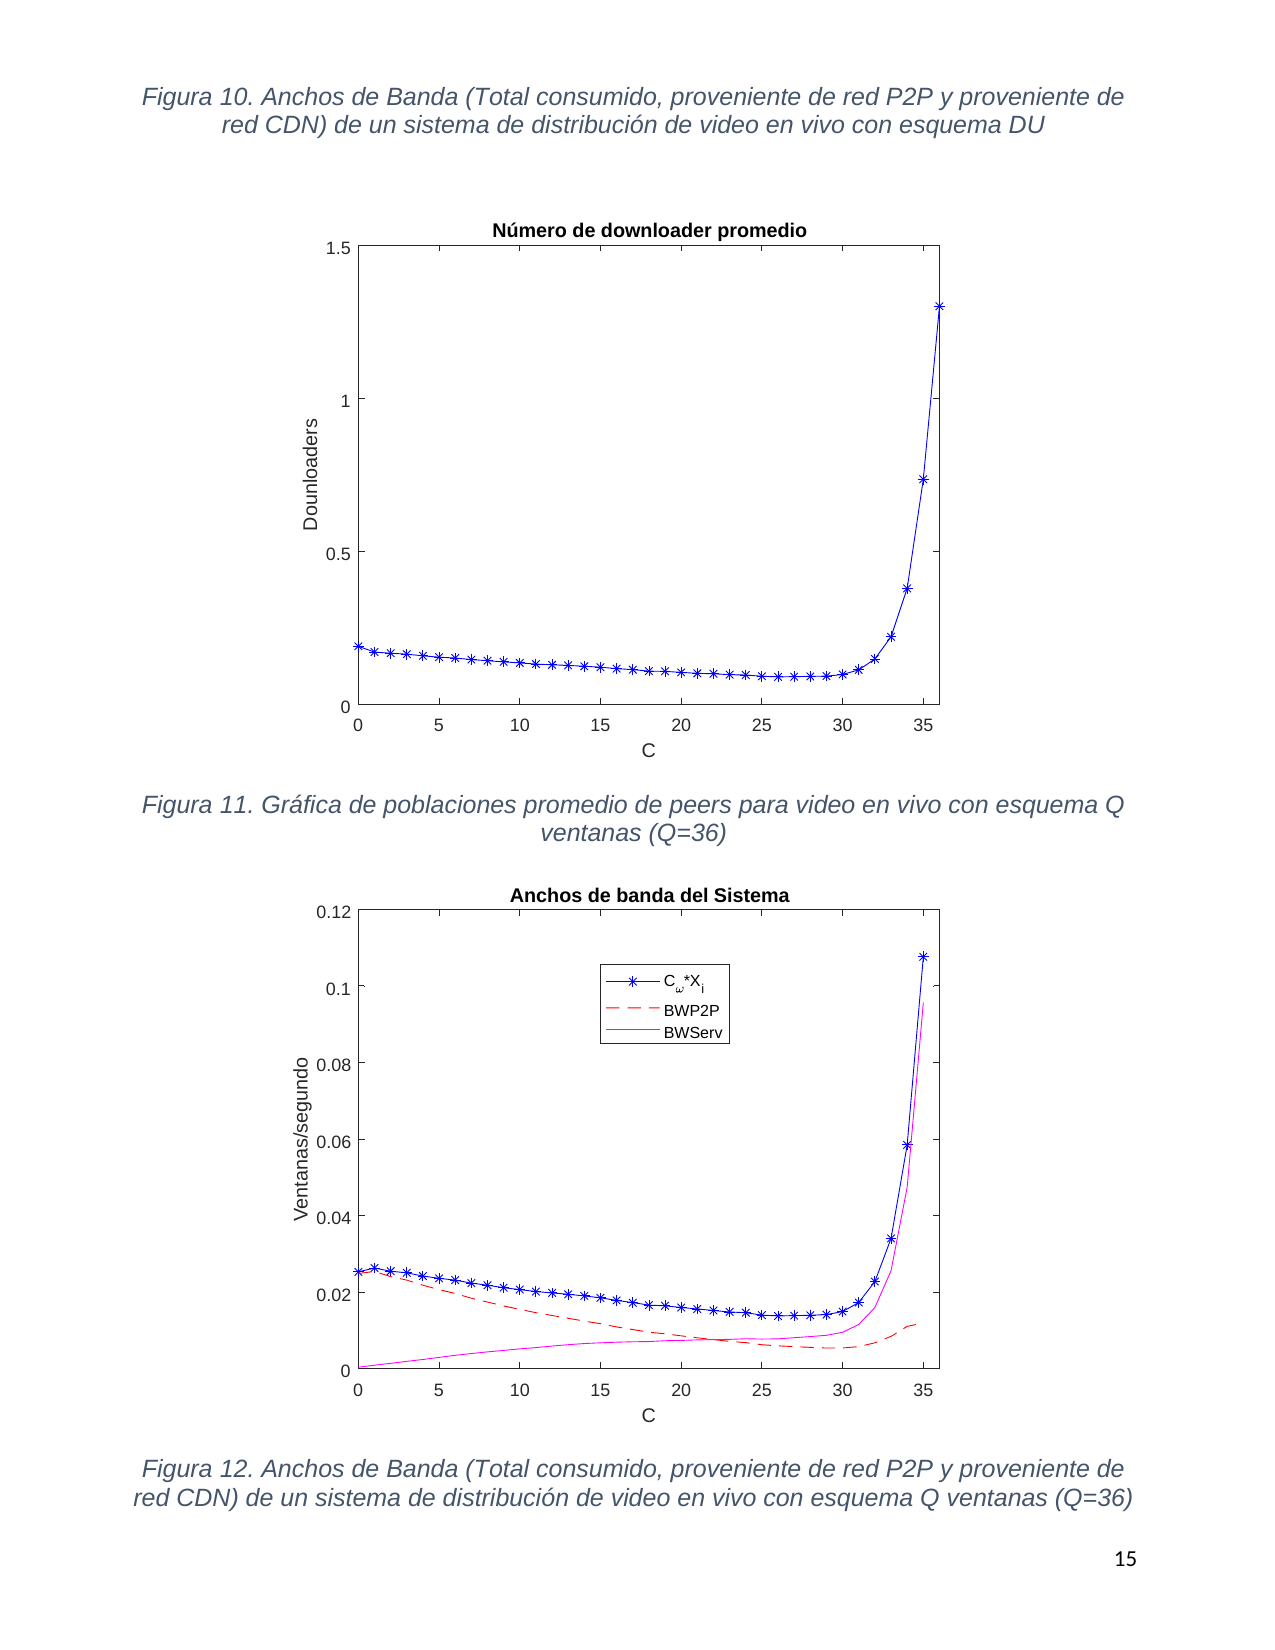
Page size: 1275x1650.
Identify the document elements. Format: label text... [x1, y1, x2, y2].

text Figura 12. Anchos de Banda (Total consumido, proveniente de red P2P y proveniente de red CDN) de un sistema de distribución de video en vivo con esquema Q ventanas (Q=36) [133, 1454, 1137, 1511]
text Figura 10. Anchos de Banda (Total consumido, proveniente de red P2P y proveniente de red CDN) de un sistema de distribución de video en vivo con esquema DU [133, 81, 1137, 139]
text Figura 11. Gráfica de poblaciones promedio de peers para video en vivo con esquema Q ventanas (Q=36) [133, 789, 1137, 847]
